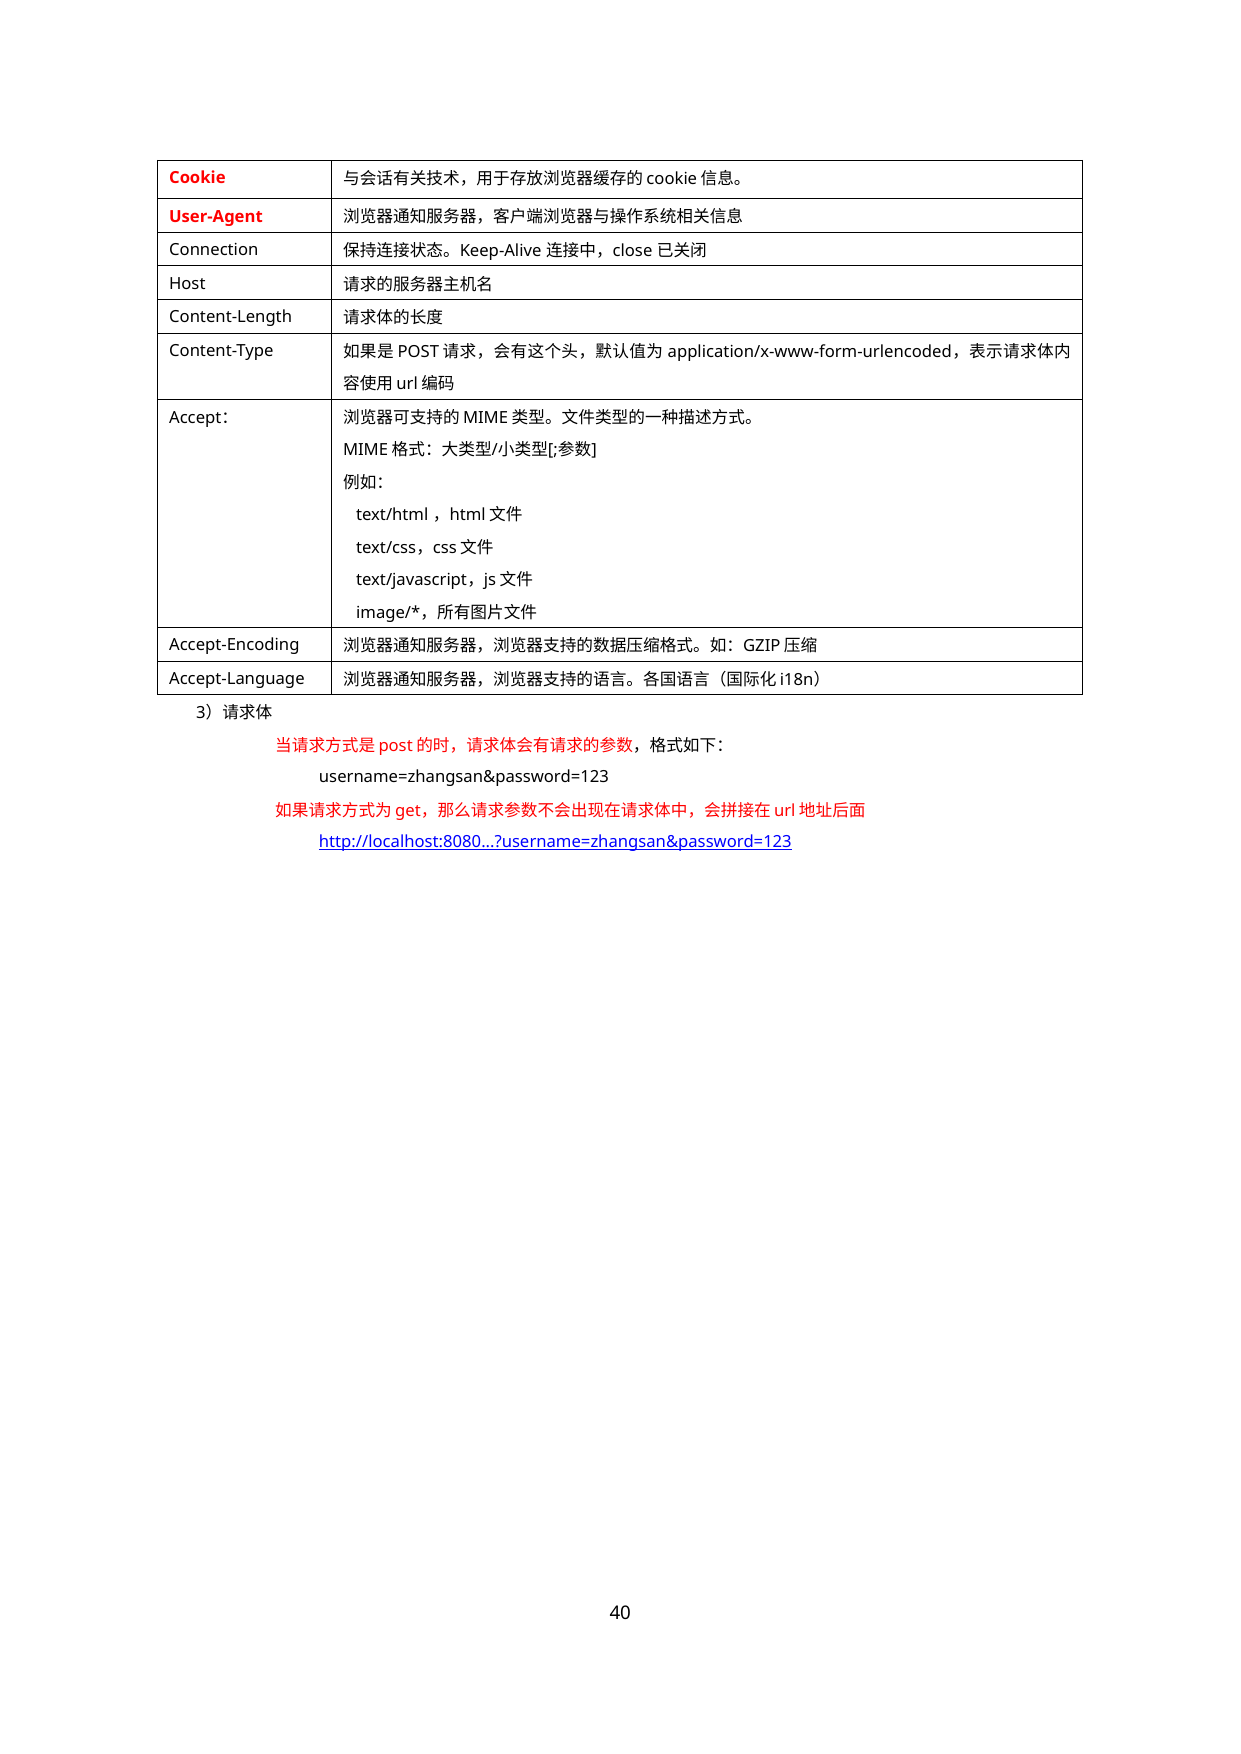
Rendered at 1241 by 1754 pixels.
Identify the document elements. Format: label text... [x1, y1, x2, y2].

table_cell Accept： [158, 400, 331, 627]
text 如果请求方式为get，那么请求参数不会出现在请求体中，会拼接在url地址后面 [231, 793, 1053, 825]
table_cell Connection [158, 233, 331, 265]
table_cell User-Agent [158, 199, 331, 232]
table_cell 浏览器通知服务器，浏览器支持的语言。各国语言（国际化i18n） [332, 662, 1082, 694]
table_cell 保持连接状态。Keep-Alive 连接中，close 已关闭 [332, 233, 1082, 265]
table_cell Accept-Encoding [158, 628, 331, 661]
table_cell 浏览器通知服务器，客户端浏览器与操作系统相关信息 [332, 199, 1082, 232]
table_cell 请求的服务器主机名 [332, 266, 1082, 299]
text username=zhangsan&password=123 [275, 760, 1053, 793]
text 当请求方式是post的时，请求体会有请求的参数，格式如下： [231, 728, 1053, 760]
table_cell Content-Type [158, 334, 331, 398]
table_cell 与会话有关技术，用于存放浏览器缓存的cookie信息。 [332, 161, 1082, 198]
table_cell 浏览器可支持的MIME类型。文件类型的一种描述方式。 MIME格式：大类型/小类型[;参数] 例如： text/html ，html文件 text/css，css文件 text/javascript，js文件 image/*，所有图片文件 [332, 400, 1082, 627]
table_cell Host [158, 266, 331, 299]
table_cell Cookie [158, 161, 331, 198]
table_cell Content-Length [158, 300, 331, 332]
table_cell Accept-Language [158, 662, 331, 694]
table_cell 请求体的长度 [332, 300, 1082, 332]
text http://localhost:8080...?username=zhangsan&password=123 [275, 825, 1053, 858]
text 3）请求体 [187, 695, 1053, 728]
table_cell 如果是POST请求，会有这个头，默认值为application/x-www-form-urlencoded，表示请求体内容使用url编码 [332, 334, 1082, 398]
table_cell 浏览器通知服务器，浏览器支持的数据压缩格式。如：GZIP压缩 [332, 628, 1082, 661]
